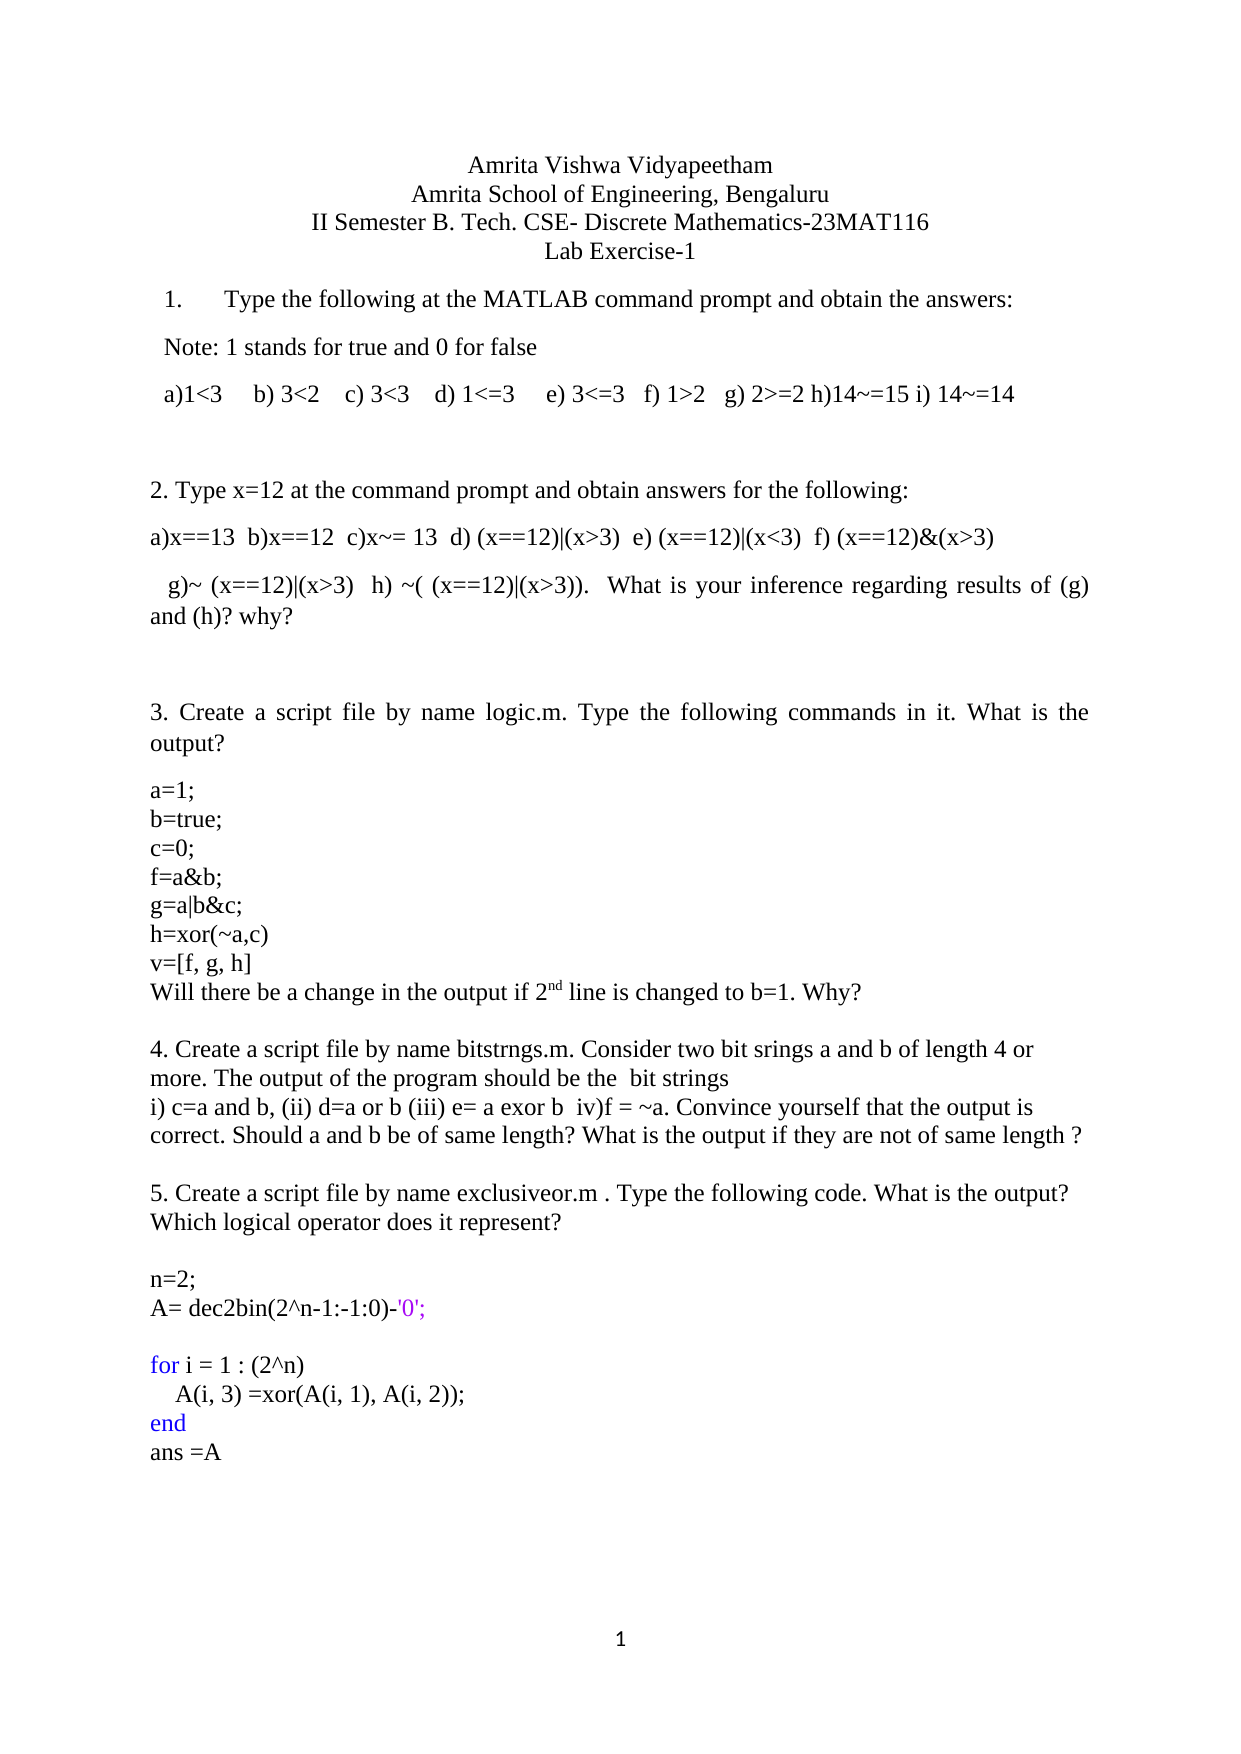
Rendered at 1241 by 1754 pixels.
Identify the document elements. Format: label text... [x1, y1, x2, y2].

text v=[f, g, h] [150, 948, 1090, 977]
text II Semester B. Tech. CSE- Discrete Mathematics-23MAT116 [150, 207, 1090, 236]
text i) c=a and b, (ii) d=a or b (iii) e= a exor b iv)f = ~a. Convince yourself that the output is correct. Should a and b be of same length? What is the output if they are not of same length ? [150, 1092, 1090, 1149]
text Lab Exercise-1 [150, 236, 1090, 265]
text A(i, 3) =xor(A(i, 1), A(i, 2)); [150, 1379, 1124, 1408]
text f=a&b; [150, 862, 1090, 890]
text Amrita Vishwa Vidyapeetham [150, 150, 1090, 179]
text a)1<3 b) 3<2 c) 3<3 d) 1<=3 e) 3<=3 f) 1>2 g) 2>=2 h)14~=15 i) 14~=14 [164, 379, 1090, 408]
text 2. Type x=12 at the command prompt and obtain answers for the following: [150, 475, 1090, 503]
text g)~ (x==12)|(x>3) h) ~( (x==12)|(x>3)). What is your inference regarding results of (g) and (h)? why? [150, 570, 1090, 630]
text 3. Create a script file by name logic.m. Type the following commands in it. What is the output? [150, 697, 1090, 756]
text a)x==13 b)x==12 c)x~= 13 d) (x==12)|(x>3) e) (x==12)|(x<3) f) (x==12)&(x>3) [150, 522, 1090, 551]
text 5. Create a script file by name exclusiveor.m . Type the following code. What is the output? Which logical operator does it represent? [150, 1178, 1090, 1235]
text Will there be a change in the output if 2nd line is changed to b=1. Why? [150, 977, 1090, 1005]
text g=a|b&c; [150, 890, 1090, 919]
text n=2; [150, 1264, 1090, 1293]
text 4. Create a script file by name bitstrngs.m. Consider two bit srings a and b of length 4 or more. The output of the program should be the bit strings [150, 1034, 1090, 1092]
text A= dec2bin(2^n-1:-1:0)-'0'; [150, 1293, 1090, 1322]
text Amrita School of Engineering, Bengaluru [150, 179, 1090, 207]
text end [150, 1408, 1090, 1437]
text c=0; [150, 833, 1090, 862]
text ans =A [150, 1437, 1090, 1465]
list Type the following at the MATLAB command prompt and obtain the answers: [164, 284, 1090, 313]
text h=xor(~a,c) [150, 919, 1090, 948]
text a=1; [150, 775, 1090, 804]
text for i = 1 : (2^n) [150, 1350, 1090, 1379]
text b=true; [150, 804, 1090, 833]
text Note: 1 stands for true and 0 for false [164, 332, 1090, 360]
